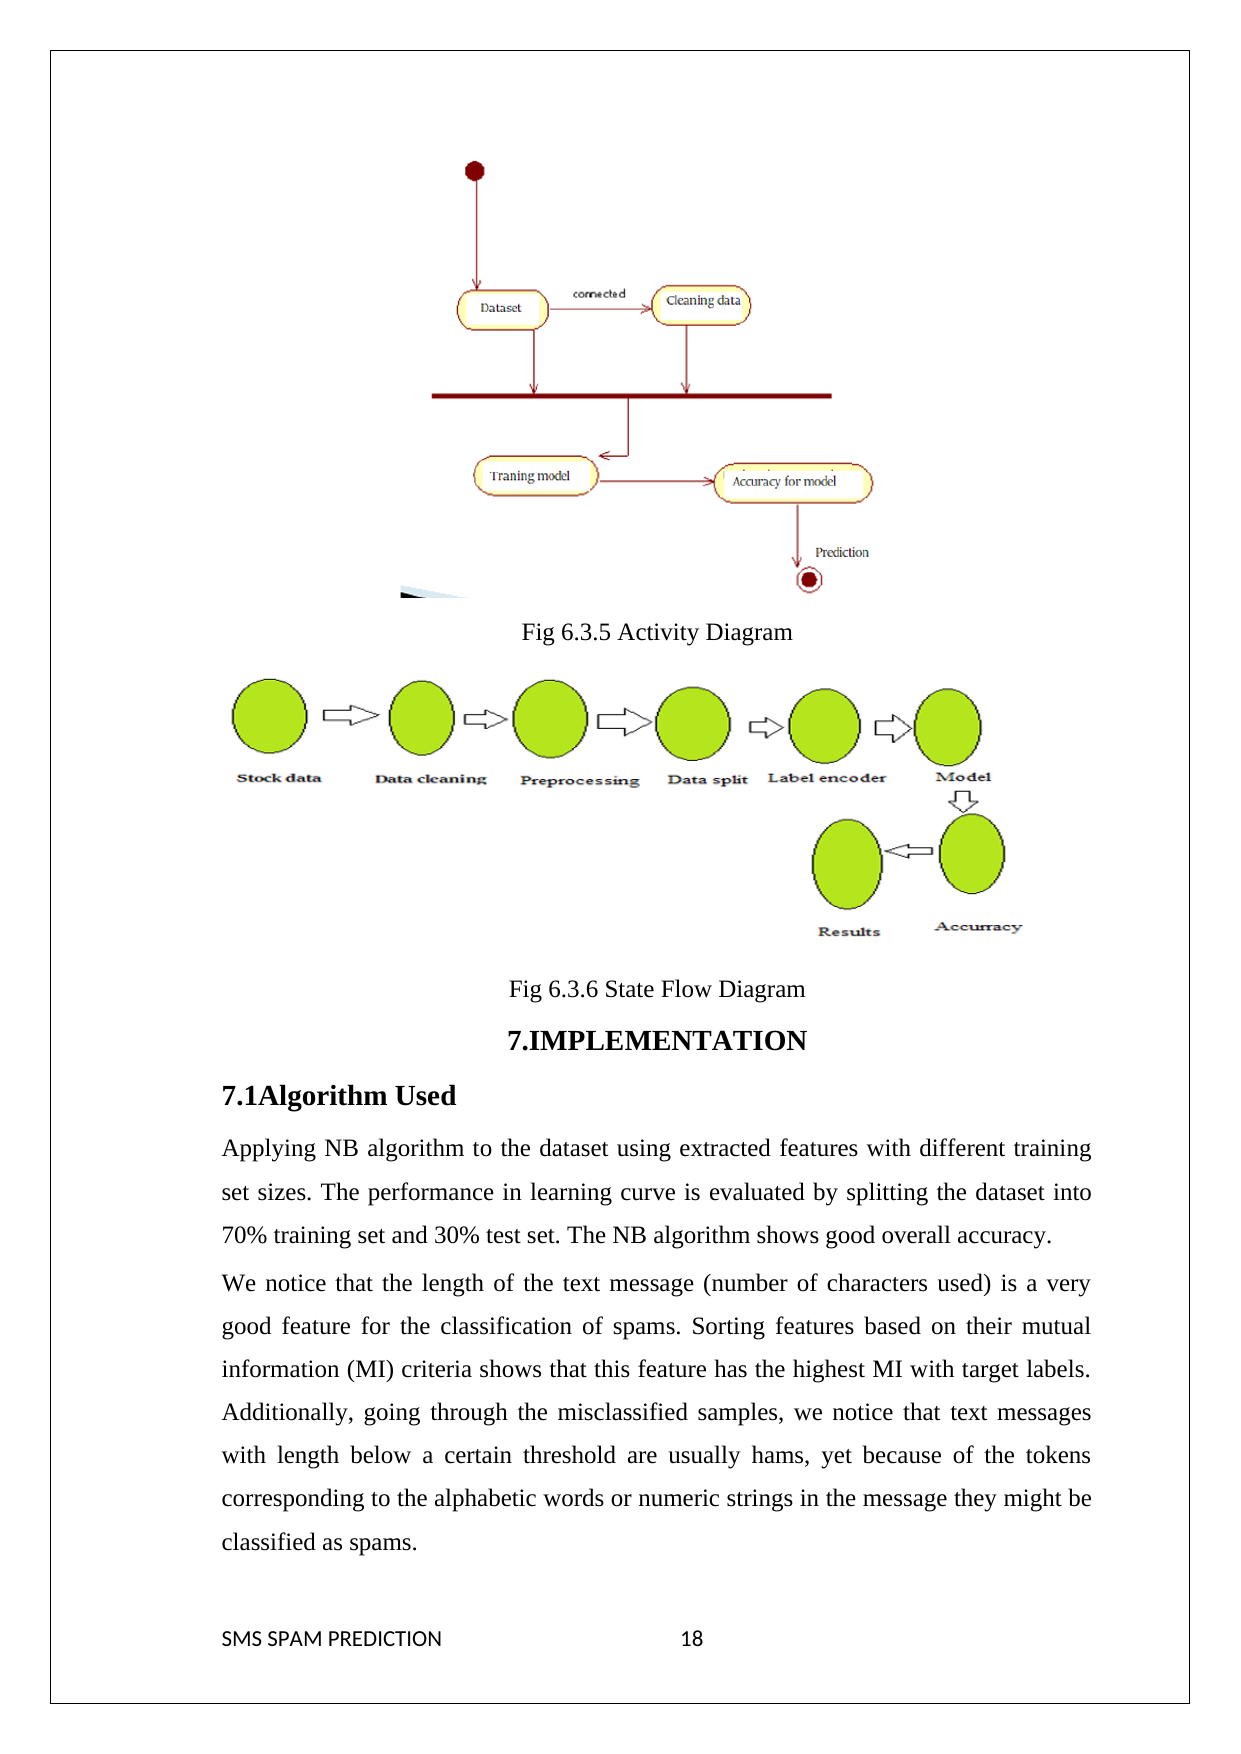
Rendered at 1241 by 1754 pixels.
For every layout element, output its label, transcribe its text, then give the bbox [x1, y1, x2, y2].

text Fig 6.3.6 State Flow Diagram [221, 974, 1093, 1003]
text 7.IMPLEMENTATION [221, 1023, 1093, 1056]
text Applying NB algorithm to the dataset using extracted features with different training set sizes. The performance in learning curve is evaluated by splitting the dataset into 70% training set and 30% test set. The NB algorithm shows good overall accuracy. [221, 1133, 1093, 1248]
text 7.1Algorithm Used [221, 1078, 1093, 1112]
picture [400, 147, 914, 598]
text Fig 6.3.5 Activity Diagram [221, 617, 1093, 646]
text We notice that the length of the text message (number of characters used) is a very good feature for the classification of spams. Sorting features based on their mutual information (MI) criteria shows that this feature has the highest MI with target labels. Additionally, going through the misclassified samples, we notice that text messages with length below a certain threshold are usually hams, yet because of the tokens corresponding to the alphabetic words or numeric strings in the message they might be classified as spams. [221, 1268, 1093, 1555]
picture [221, 665, 1093, 956]
